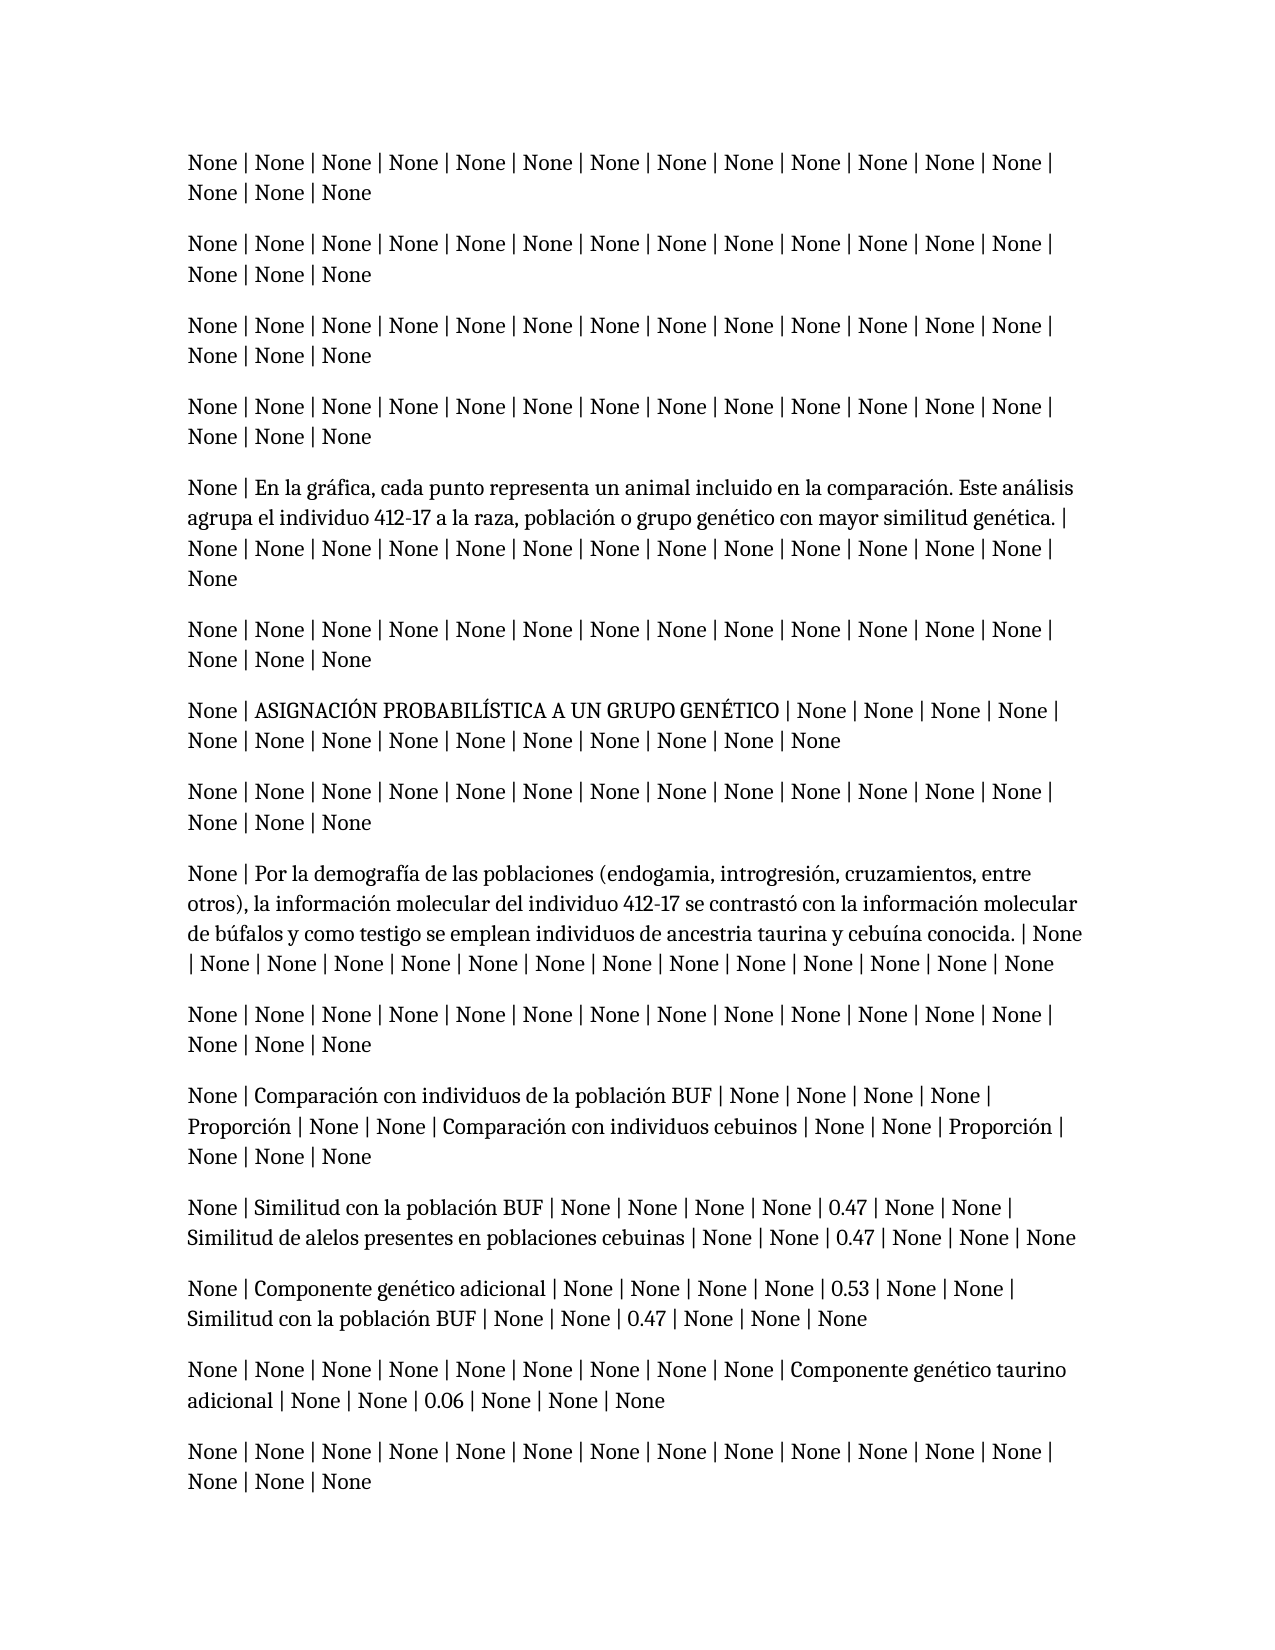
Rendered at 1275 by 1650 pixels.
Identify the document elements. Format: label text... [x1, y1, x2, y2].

text None | None | None | None | None | None | None | None | None | Componente genético taurino adicional | None | None | 0.06 | None | None | None [187, 1357, 1087, 1414]
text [187, 150, 1087, 207]
text None | Comparación con individuos de la población BUF | None | None | None | None | Proporción | None | None | Comparación con individuos cebuinos | None | None | Proporción | None | None | None [187, 1083, 1087, 1170]
text None | None | None | None | None | None | None | None | None | None | None | None | None | None | None | None [187, 1002, 1087, 1059]
text None | None | None | None | None | None | None | None | None | None | None | None | None | None | None | None [187, 617, 1087, 673]
text None | Componente genético adicional | None | None | None | None | 0.53 | None | None | Similitud con la población BUF | None | None | 0.47 | None | None | None [187, 1276, 1087, 1333]
text None | None | None | None | None | None | None | None | None | None | None | None | None | None | None | None [187, 1438, 1087, 1495]
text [187, 231, 1087, 288]
text None | None | None | None | None | None | None | None | None | None | None | None | None | None | None | None [187, 312, 1087, 369]
text None | En la gráfica, cada punto representa un animal incluido en la comparación. Este análisis agrupa el individuo 412-17 a la raza, población o grupo genético con mayor similitud genética. | None | None | None | None | None | None | None | None | None | None | None | None | None | None [187, 475, 1087, 592]
text None | None | None | None | None | None | None | None | None | None | None | None | None | None | None | None [187, 779, 1087, 836]
text None | Por la demografía de las poblaciones (endogamia, introgresión, cruzamientos, entre otros), la información molecular del individuo 412-17 se contrastó con la información molecular de búfalos y como testigo se emplean individuos de ancestria taurina y cebuína conocida. | None | None | None | None | None | None | None | None | None | None | None | None | None | None [187, 860, 1087, 977]
text None | ASIGNACIÓN PROBABILÍSTICA A UN GRUPO GENÉTICO | None | None | None | None | None | None | None | None | None | None | None | None | None | None [187, 698, 1087, 754]
text None | None | None | None | None | None | None | None | None | None | None | None | None | None | None | None [187, 394, 1087, 450]
text None | Similitud con la población BUF | None | None | None | None | 0.47 | None | None | Similitud de alelos presentes en poblaciones cebuinas | None | None | 0.47 | None | None | None [187, 1195, 1087, 1251]
